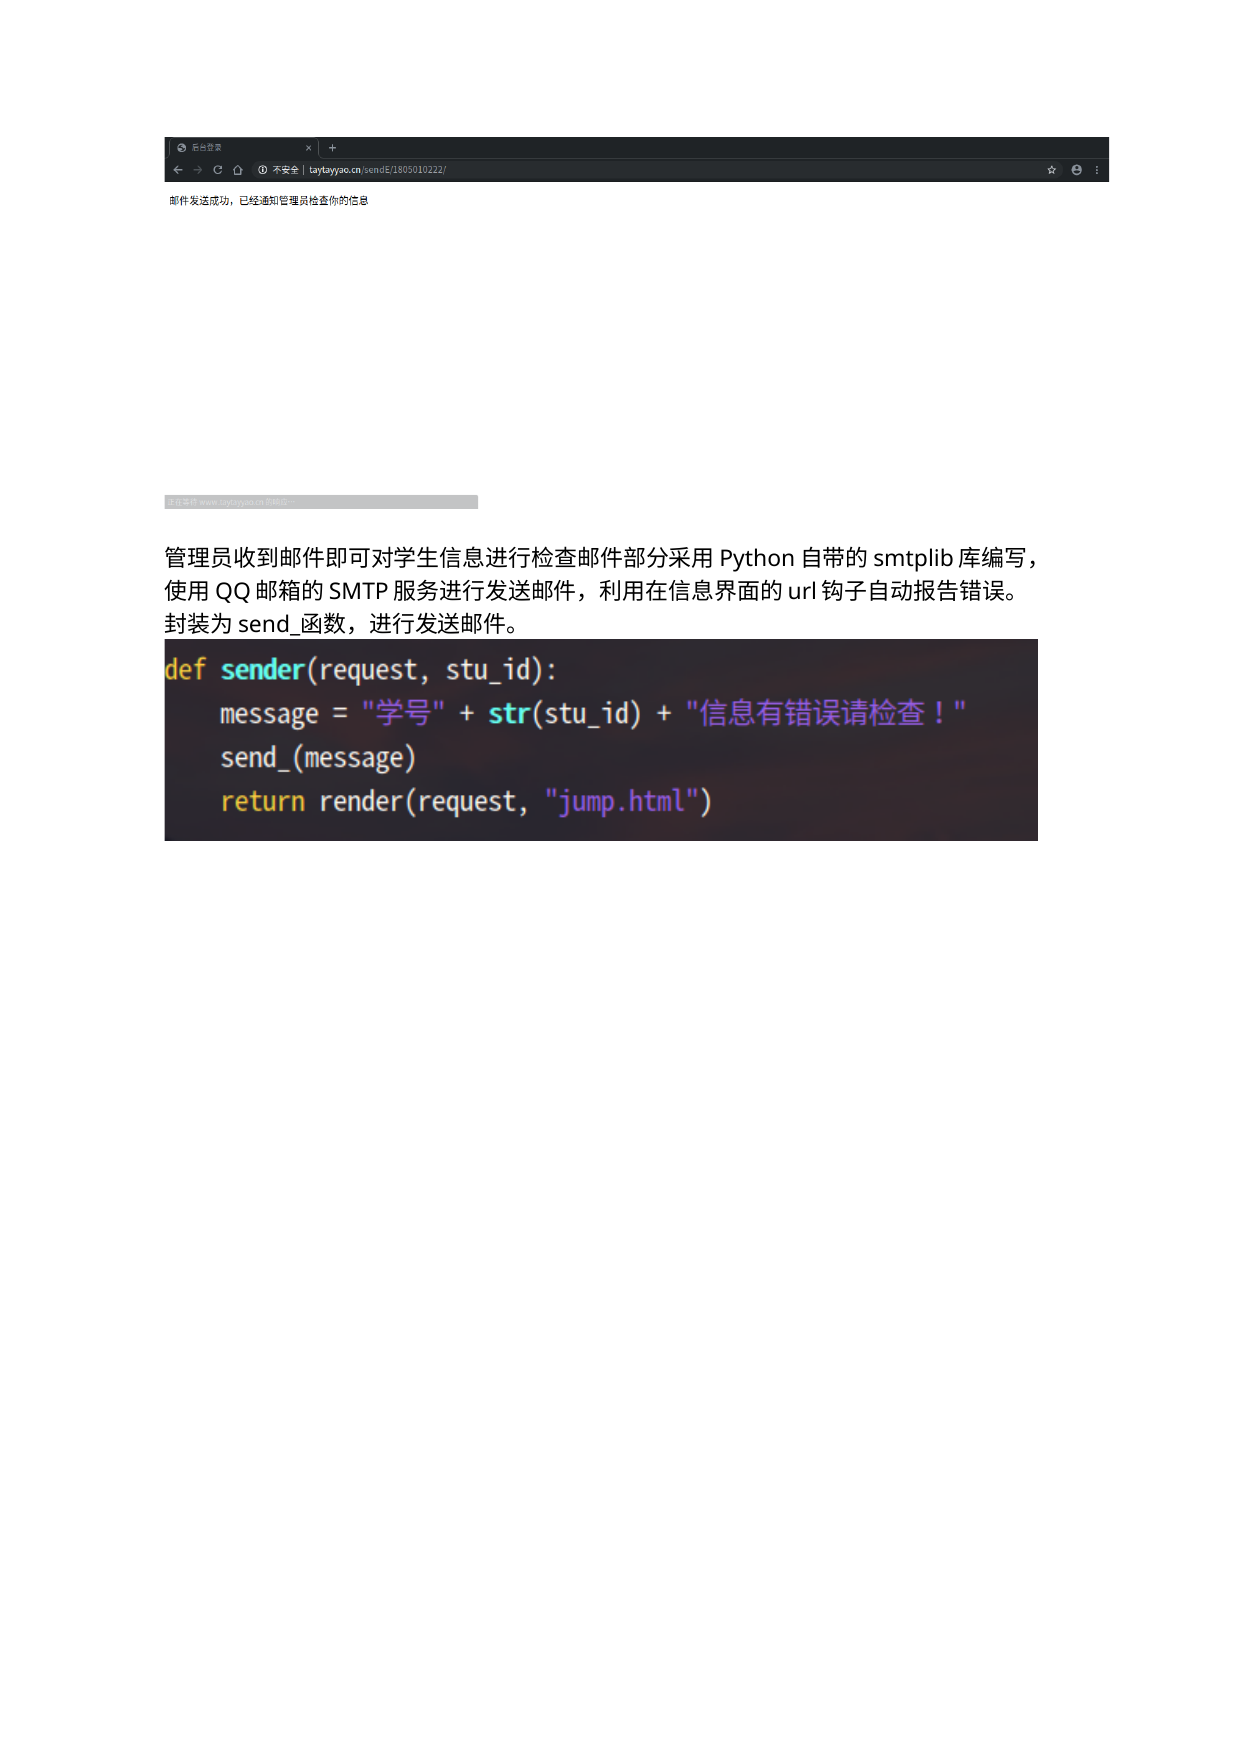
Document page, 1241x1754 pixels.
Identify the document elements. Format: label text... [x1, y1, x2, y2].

picture [164, 137, 1110, 509]
text 封装为send_函数，进行发送邮件。 [164, 606, 1109, 639]
picture [164, 639, 1038, 841]
text 管理员收到邮件即可对学生信息进行检查邮件部分采用Python自带的smtplib库编写， [164, 539, 1109, 573]
text 使用QQ邮箱的SMTP服务进行发送邮件，利用在信息界面的url钩子自动报告错误。 [164, 573, 1109, 606]
